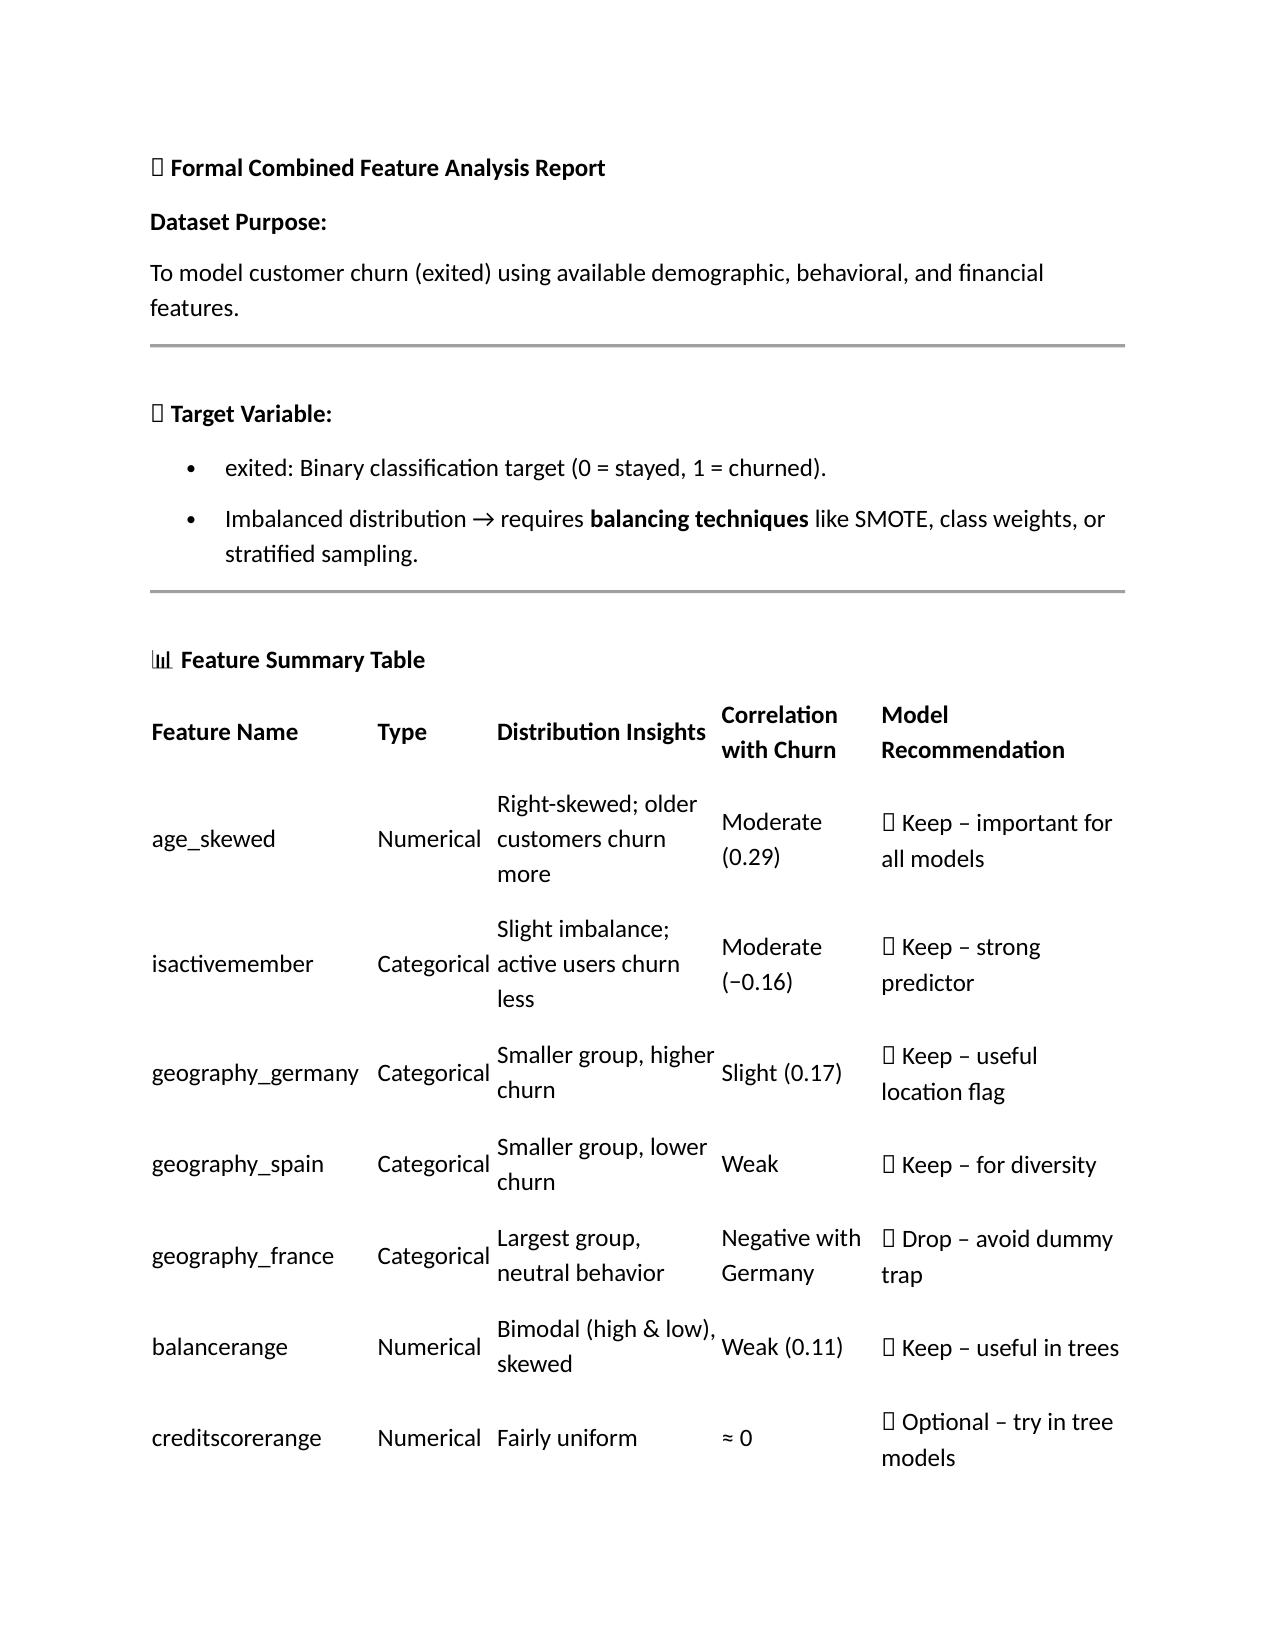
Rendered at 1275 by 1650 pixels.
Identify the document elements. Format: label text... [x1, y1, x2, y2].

table_cell ✅ Keep – for diversity [880, 1129, 1125, 1219]
table_cell Numerical [376, 1402, 495, 1495]
table_cell ✅ Keep – important for all models [880, 787, 1125, 912]
table_cell Weak [720, 1129, 880, 1219]
table_cell Slight (0.17) [720, 1036, 880, 1129]
table_cell ≈ 0 [720, 1402, 880, 1495]
table_header Type [376, 698, 495, 787]
text To model customer churn (exited) using available demographic, behavioral, and financial features. [150, 257, 1125, 323]
table_cell ✅ Keep – useful in trees [880, 1312, 1125, 1402]
table_cell isactivemember [150, 912, 376, 1036]
text 📊 Feature Summary Table [150, 642, 1125, 676]
table_header Distribution Insights [495, 698, 720, 787]
table_cell Slight imbalance; active users churn less [495, 912, 720, 1036]
table_cell balancerange [150, 1312, 376, 1402]
table_cell Numerical [376, 787, 495, 912]
table_cell Categorical [376, 912, 495, 1036]
table_cell Categorical [376, 1219, 495, 1312]
table_cell Categorical [376, 1129, 495, 1219]
table_cell Right-skewed; older customers churn more [495, 787, 720, 912]
list Imbalanced distribution → requires balancing techniques like SMOTE, class weights, or stratified sampling. [187, 503, 1125, 569]
table_cell geography_spain [150, 1129, 376, 1219]
table_cell Bimodal (high & low), skewed [495, 1312, 720, 1402]
table_cell creditscorerange [150, 1402, 376, 1495]
text 🧾 Formal Combined Feature Analysis Report [150, 150, 1125, 184]
table_cell Moderate (0.29) [720, 787, 880, 912]
table_cell geography_france [150, 1219, 376, 1312]
table_cell geography_germany [150, 1036, 376, 1129]
text Dataset Purpose: [150, 206, 1125, 236]
table_header Model Recommendation [880, 698, 1125, 787]
table_cell Categorical [376, 1036, 495, 1129]
table_cell Negative with Germany [720, 1219, 880, 1312]
table_header Feature Name [150, 698, 376, 787]
table_cell ✅ Keep – strong predictor [880, 912, 1125, 1036]
text 📌 Target Variable: [150, 396, 1125, 430]
table_cell Smaller group, lower churn [495, 1129, 720, 1219]
table_cell Numerical [376, 1312, 495, 1402]
table_cell Smaller group, higher churn [495, 1036, 720, 1129]
table_cell 🔹 Optional – try in tree models [880, 1402, 1125, 1495]
table_cell Weak (0.11) [720, 1312, 880, 1402]
table_cell Largest group, neutral behavior [495, 1219, 720, 1312]
table_cell age_skewed [150, 787, 376, 912]
list exited: Binary classification target (0 = stayed, 1 = churned). [187, 452, 1125, 482]
table_cell ✅ Keep – useful location flag [880, 1036, 1125, 1129]
table_cell ❌ Drop – avoid dummy trap [880, 1219, 1125, 1312]
table_header Correlation with Churn [720, 698, 880, 787]
table_cell Moderate (−0.16) [720, 912, 880, 1036]
table_cell Fairly uniform [495, 1402, 720, 1495]
